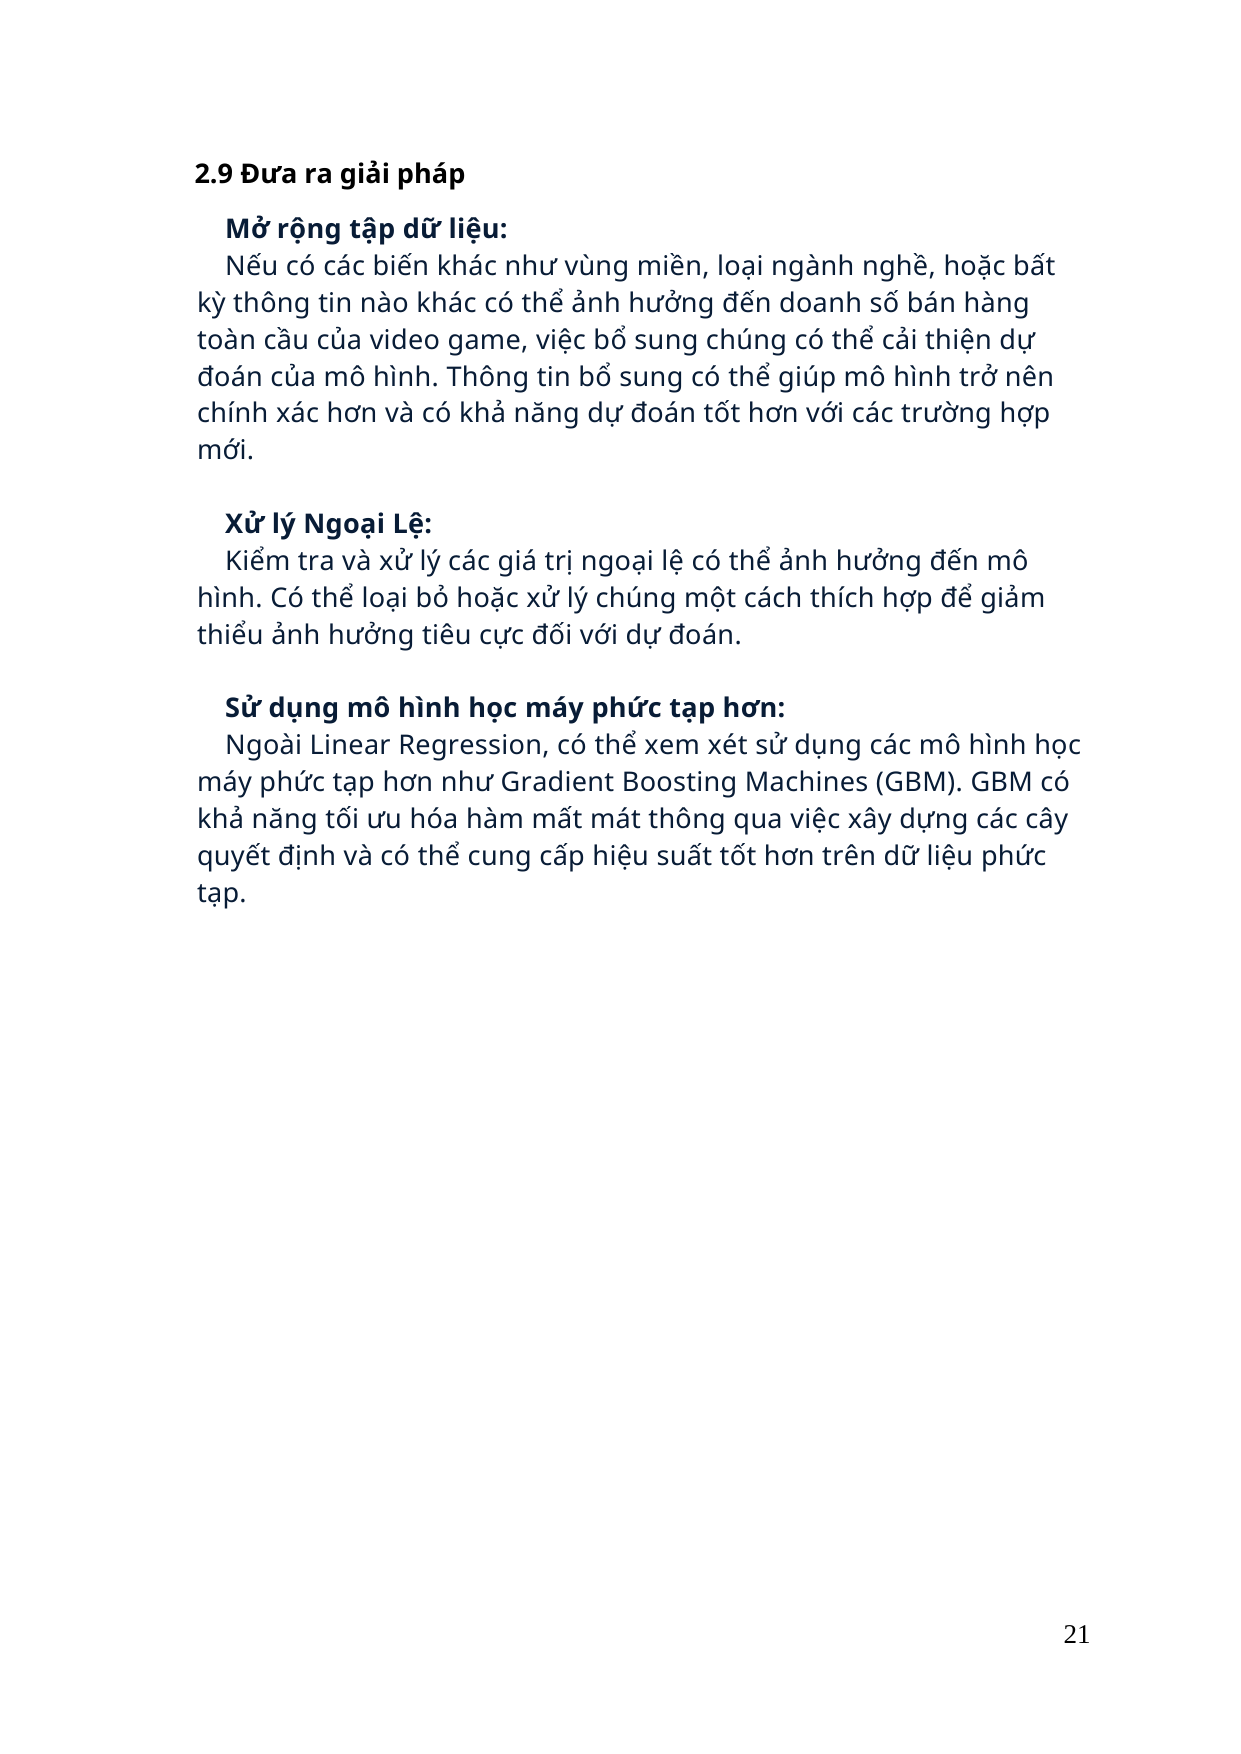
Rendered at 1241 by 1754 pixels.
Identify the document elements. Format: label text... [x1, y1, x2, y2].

text Ngoài Linear Regression, có thể xem xét sử dụng các mô hình học máy phức tạp hơn như Gradient Boosting Machines (GBM). GBM có khả năng tối ưu hóa hàm mất mát thông qua việc xây dựng các cây quyết định và có thể cung cấp hiệu suất tốt hơn trên dữ liệu phức tạp. [197, 726, 1090, 910]
subtitle 2.9 Đưa ra giải pháp [179, 154, 1090, 191]
text Kiểm tra và xử lý các giá trị ngoại lệ có thể ảnh hưởng đến mô hình. Có thể loại bỏ hoặc xử lý chúng một cách thích hợp để giảm thiểu ảnh hưởng tiêu cực đối với dự đoán. [197, 541, 1090, 652]
text Nếu có các biến khác như vùng miền, loại ngành nghề, hoặc bất kỳ thông tin nào khác có thể ảnh hưởng đến doanh số bán hàng toàn cầu của video game, việc bổ sung chúng có thể cải thiện dự đoán của mô hình. Thông tin bổ sung có thể giúp mô hình trở nên chính xác hơn và có khả năng dự đoán tốt hơn với các trường hợp mới. [197, 246, 1090, 468]
text Xử lý Ngoại Lệ: [150, 504, 1090, 541]
text Sử dụng mô hình học máy phức tạp hơn: [197, 689, 1090, 726]
text Mở rộng tập dữ liệu: [197, 209, 1090, 246]
